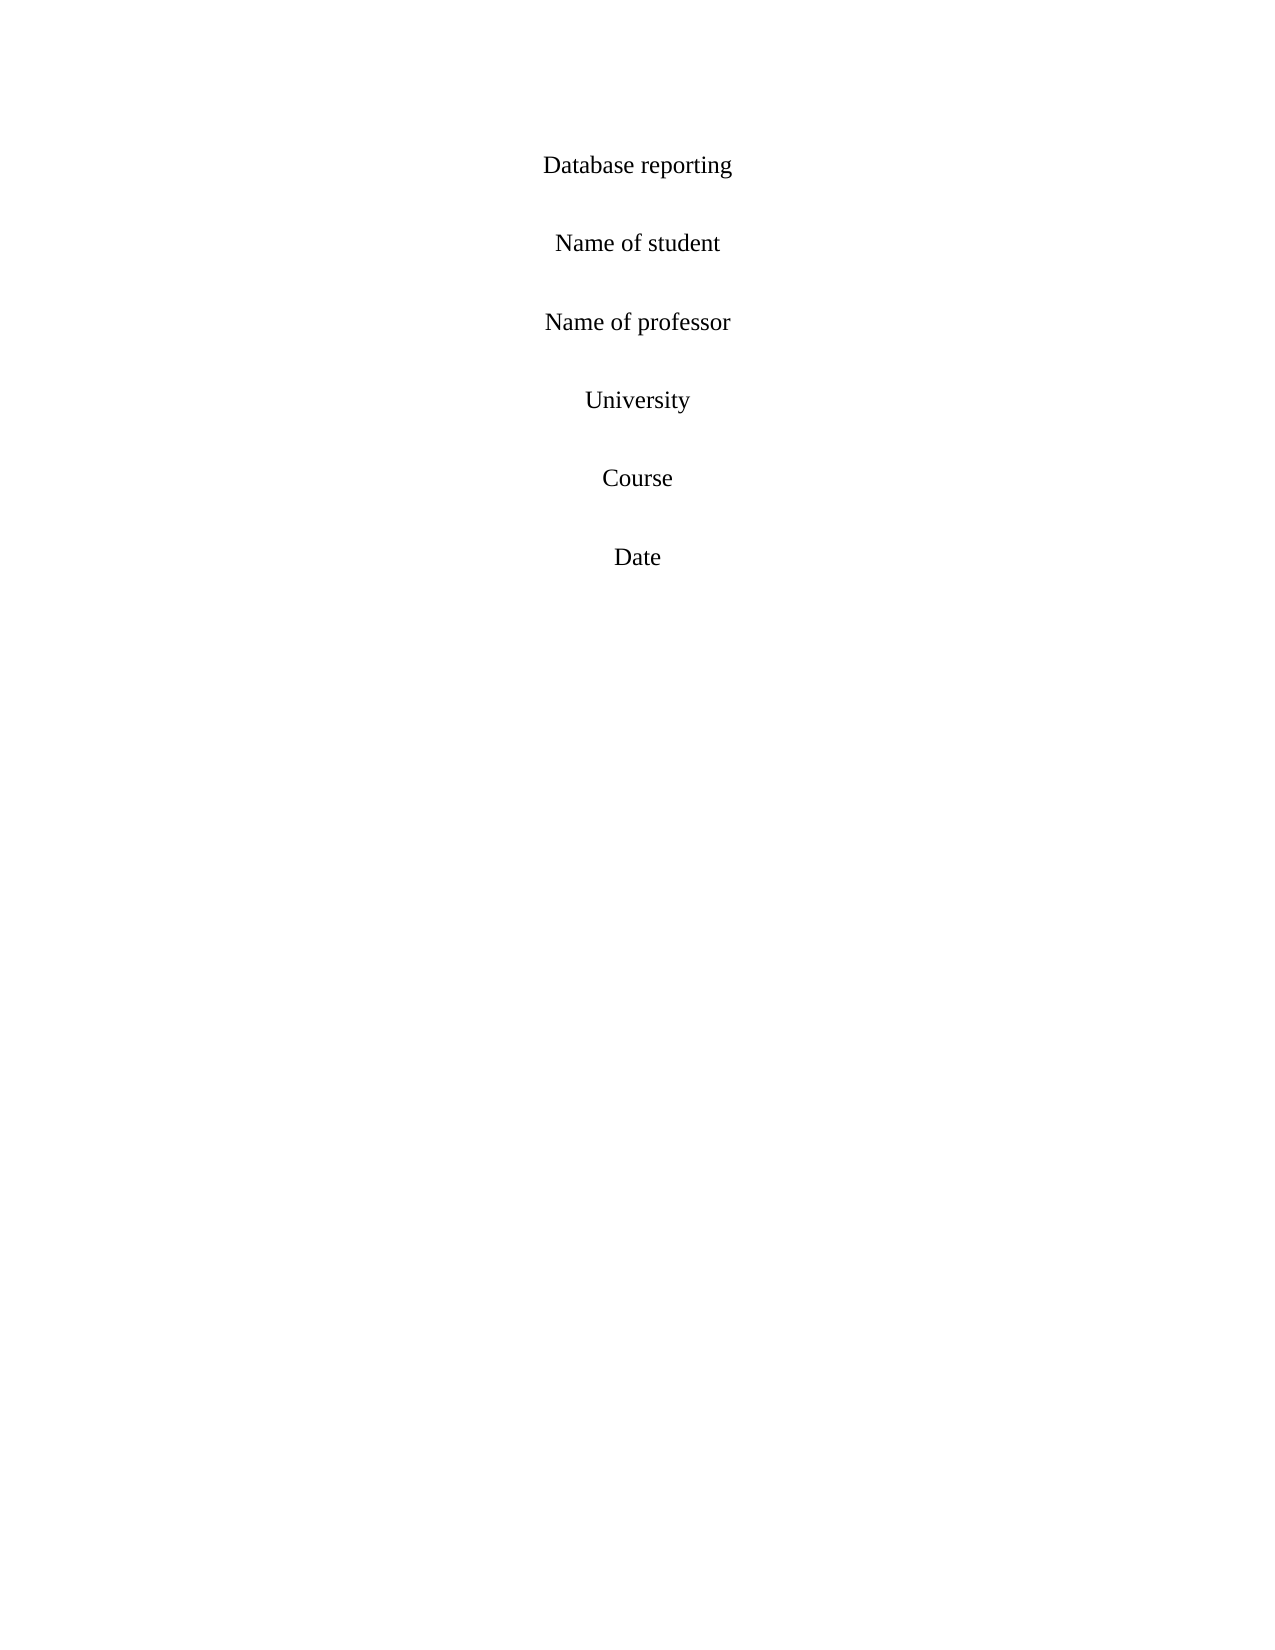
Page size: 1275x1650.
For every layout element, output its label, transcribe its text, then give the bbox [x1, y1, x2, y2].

text Date [150, 542, 1125, 570]
text University [150, 385, 1125, 414]
text Name of professor [150, 307, 1125, 335]
text Name of student [150, 228, 1125, 257]
text Course [150, 463, 1125, 492]
text Database reporting [150, 150, 1125, 179]
